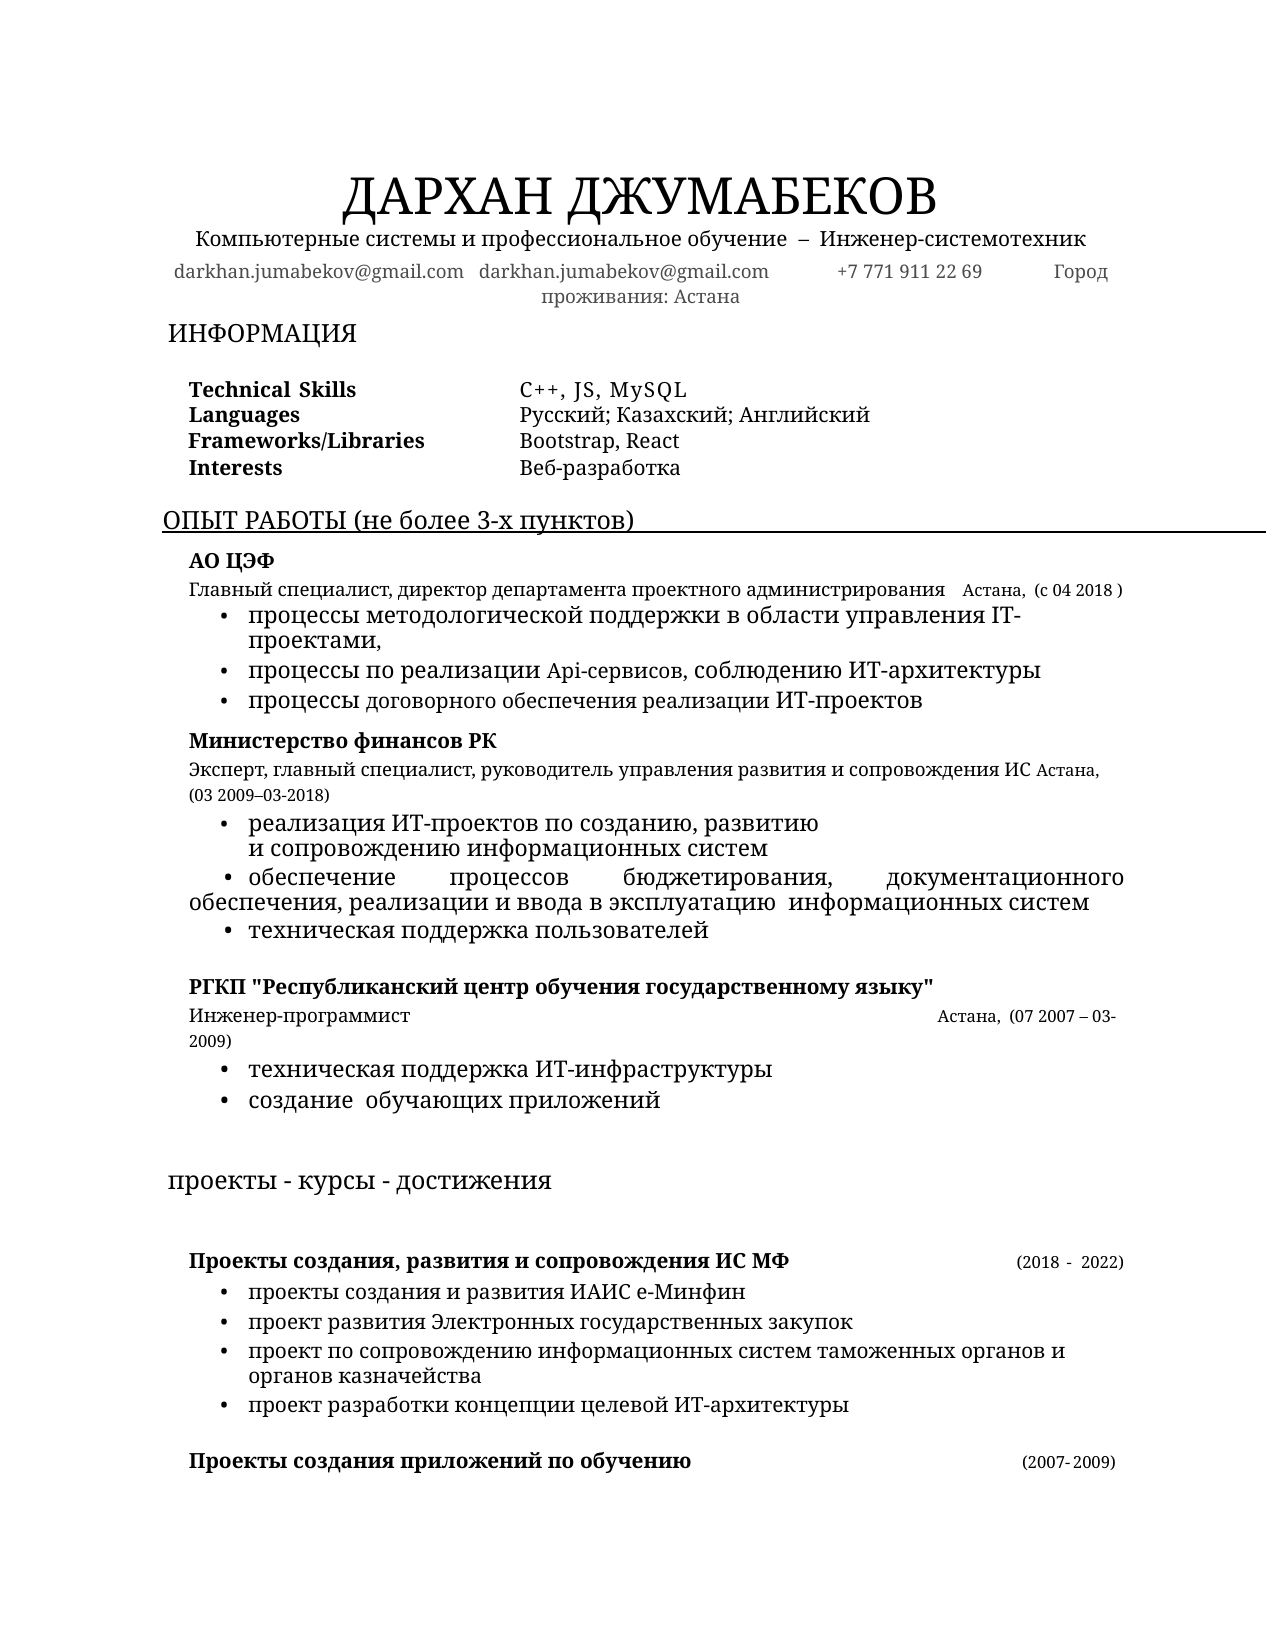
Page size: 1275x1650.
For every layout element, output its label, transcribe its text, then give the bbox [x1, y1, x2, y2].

text darkhan.jumabekov@gmail.com darkhan.jumabekov@gmail.com +7 771 911 22 69 Город проживания: Астана [156, 258, 1125, 308]
text ОПЫТ РАБОТЫ (не более 3-х пунктов) [162, 509, 1125, 531]
list процессы по реализации Api-сервисов, соблюдению ИТ-архитектуры [220, 658, 1125, 683]
list обеспечение процессов бюджетирования, документационного обеспечения, реализации и ввода в эксплуатацию информационных систем [188, 865, 1125, 915]
text Компьютерные системы и профессиональное обучение – Инженер-системотехник [156, 226, 1125, 251]
list проекты создания и развития ИАИС е-Минфин [220, 1279, 1125, 1304]
text Министерство финансов РК [188, 728, 1125, 753]
list процессы договорного обеспечения реализации ИТ-проектов [220, 689, 1125, 714]
text Проекты создания, развития и сопровождения ИС МФ (2018 - 2022) [188, 1249, 1125, 1274]
text проекты - курсы - достижения [168, 1169, 1125, 1194]
text РГКП "Республиканский центр обучения государственному языку" [188, 974, 1125, 999]
text АО ЦЭФ [188, 548, 1125, 573]
text Technical Skills C++, JS, MySQL [188, 376, 1125, 403]
text Эксперт, главный специалист, руководитель управления развития и сопровождения ИС Астана, (03 2009–03-2018) [188, 756, 1125, 806]
list создание обучающих приложений [220, 1088, 1125, 1113]
text ИНФОРМАЦИЯ [168, 322, 1125, 347]
list техническая поддержка пользователей [188, 918, 1125, 943]
text Frameworks/Libraries Bootstrap, React [150, 429, 1125, 454]
text Главный специалист, директор департамента проектного администрирования Астана, (c 04 2018 ) [188, 576, 1125, 601]
text Languages Русский; Казахский; Английский [188, 403, 1125, 428]
text Инженер-программист Астана, (07 2007 – 03-2009) [188, 1002, 1125, 1052]
list проект по сопровождению информационных систем таможенных органов и органов казначейства [220, 1339, 1125, 1389]
text ДАРХАН ДЖУМАБЕКОВ [156, 169, 1125, 226]
list проект развития Электронных государственных закупок [220, 1309, 1125, 1334]
list реализация ИТ-проектов по созданию, развитию и сопровождению информационных систем [220, 812, 1125, 862]
text Проекты создания приложений по обучению (2007-2009) [188, 1449, 1125, 1474]
text Interests Веб-разработка [188, 455, 1125, 480]
list техническая поддержка ИТ-инфраструктуры [220, 1058, 1125, 1083]
list проект разработки концепции целевой ИТ-архитектуры [220, 1393, 1125, 1418]
list процессы методологической поддержки в области управления IT-проектами, [220, 603, 1125, 653]
